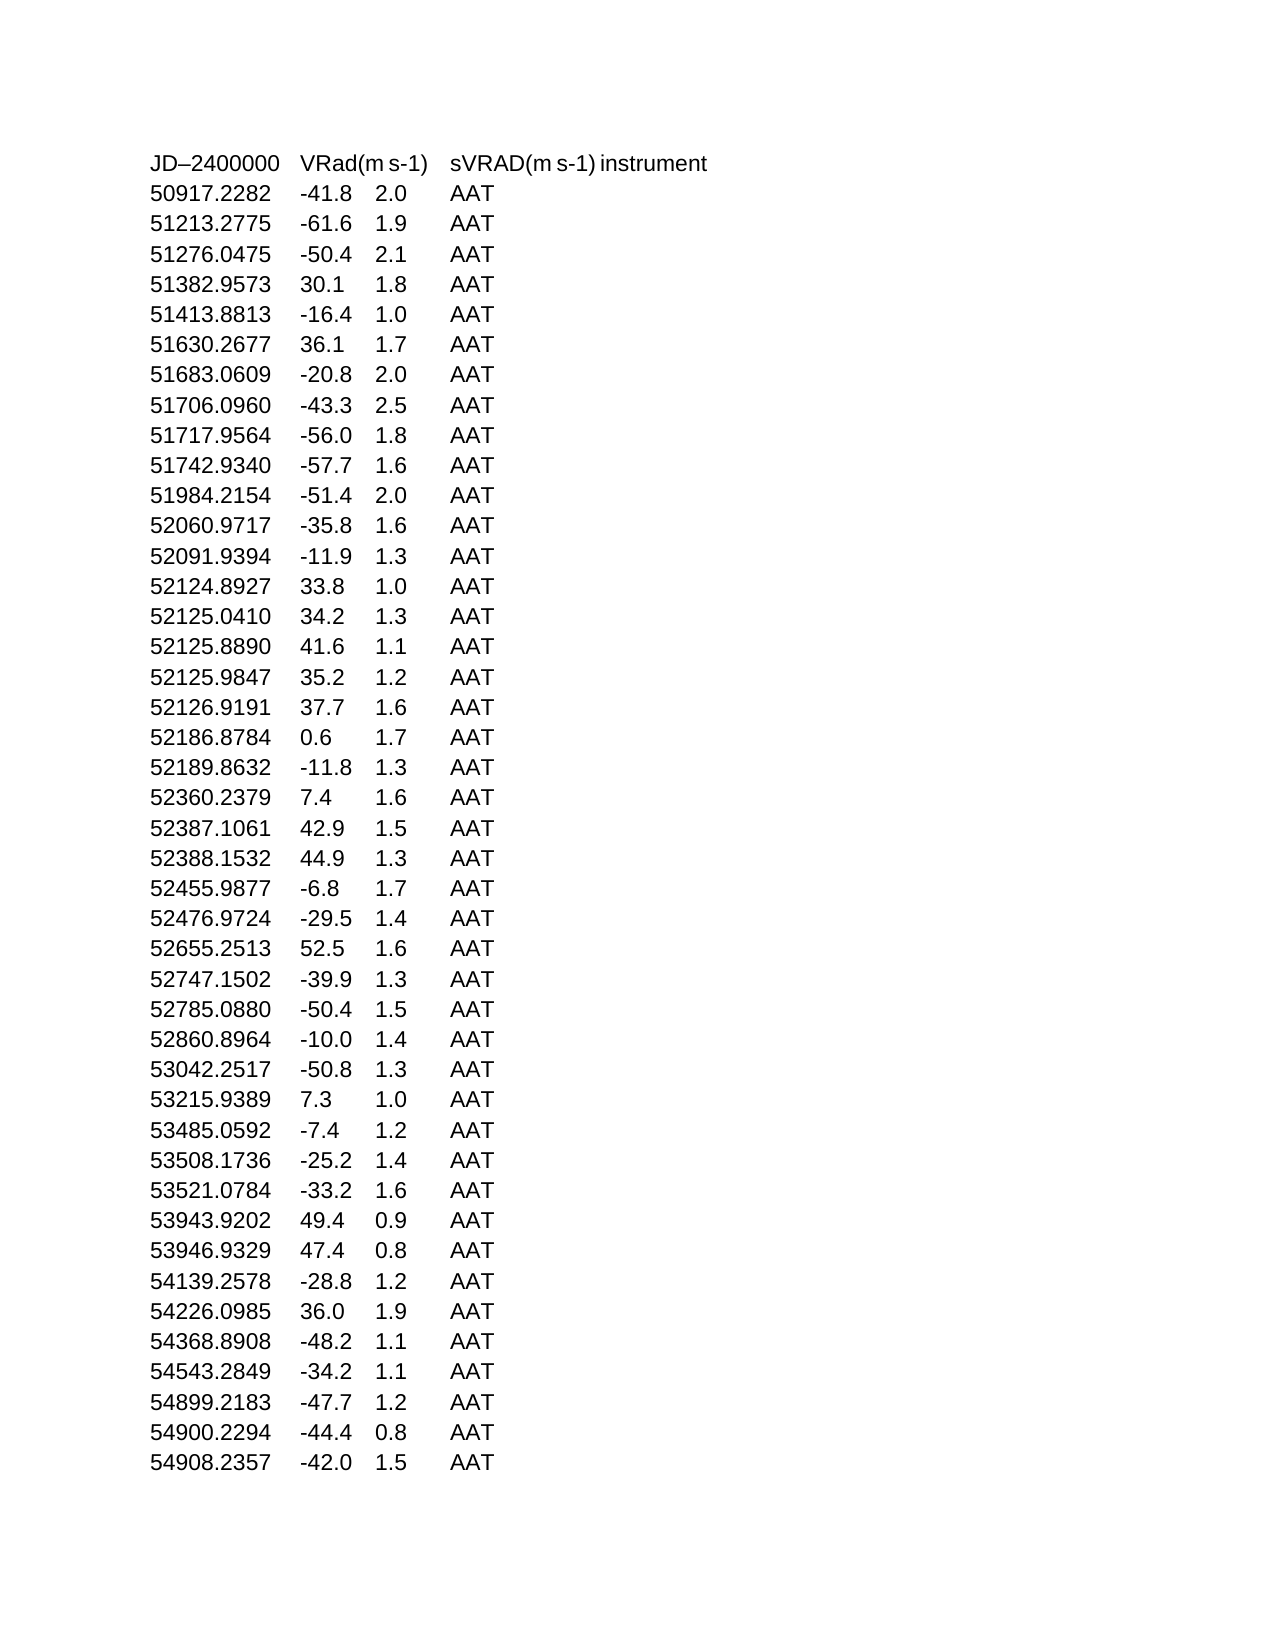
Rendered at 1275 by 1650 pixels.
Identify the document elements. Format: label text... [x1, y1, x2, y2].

text 53042.2517 -50.8 1.3 AAT [150, 1056, 1125, 1083]
text 51717.9564 -56.0 1.8 AAT [150, 422, 1125, 448]
text 52476.9724 -29.5 1.4 AAT [150, 905, 1125, 932]
text 54368.8908 -48.2 1.1 AAT [150, 1328, 1125, 1354]
text 52126.9191 37.7 1.6 AAT [150, 694, 1125, 720]
text 53485.0592 -7.4 1.2 AAT [150, 1117, 1125, 1143]
text 54226.0985 36.0 1.9 AAT [150, 1298, 1125, 1324]
text 52785.0880 -50.4 1.5 AAT [150, 996, 1125, 1022]
text 52091.9394 -11.9 1.3 AAT [150, 543, 1125, 569]
text 53946.9329 47.4 0.8 AAT [150, 1237, 1125, 1264]
text 52860.8964 -10.0 1.4 AAT [150, 1026, 1125, 1052]
text 51683.0609 -20.8 2.0 AAT [150, 361, 1125, 388]
text 54900.2294 -44.4 0.8 AAT [150, 1419, 1125, 1445]
text 51382.9573 30.1 1.8 AAT [150, 271, 1125, 297]
text 52360.2379 7.4 1.6 AAT [150, 784, 1125, 811]
text 53508.1736 -25.2 1.4 AAT [150, 1147, 1125, 1173]
text 51413.8813 -16.4 1.0 AAT [150, 301, 1125, 327]
text 52189.8632 -11.8 1.3 AAT [150, 754, 1125, 781]
text 52186.8784 0.6 1.7 AAT [150, 724, 1125, 750]
text 52125.8890 41.6 1.1 AAT [150, 633, 1125, 660]
text 52655.2513 52.5 1.6 AAT [150, 935, 1125, 962]
text 51213.2775 -61.6 1.9 AAT [150, 210, 1125, 237]
text 53521.0784 -33.2 1.6 AAT [150, 1177, 1125, 1203]
text 54899.2183 -47.7 1.2 AAT [150, 1388, 1125, 1415]
text 52125.0410 34.2 1.3 AAT [150, 603, 1125, 629]
text 52455.9877 -6.8 1.7 AAT [150, 875, 1125, 901]
text 52387.1061 42.9 1.5 AAT [150, 814, 1125, 841]
text 50917.2282 -41.8 2.0 AAT [150, 180, 1125, 207]
text 51276.0475 -50.4 2.1 AAT [150, 241, 1125, 267]
text 52388.1532 44.9 1.3 AAT [150, 845, 1125, 871]
text 51630.2677 36.1 1.7 AAT [150, 331, 1125, 358]
text 52060.9717 -35.8 1.6 AAT [150, 512, 1125, 539]
text 53943.9202 49.4 0.9 AAT [150, 1207, 1125, 1234]
text 54543.2849 -34.2 1.1 AAT [150, 1358, 1125, 1385]
text 53215.9389 7.3 1.0 AAT [150, 1086, 1125, 1113]
text 51984.2154 -51.4 2.0 AAT [150, 482, 1125, 509]
text 54139.2578 -28.8 1.2 AAT [150, 1268, 1125, 1294]
text 52125.9847 35.2 1.2 AAT [150, 663, 1125, 690]
text 51742.9340 -57.7 1.6 AAT [150, 452, 1125, 478]
text 51706.0960 -43.3 2.5 AAT [150, 392, 1125, 418]
text 52747.1502 -39.9 1.3 AAT [150, 966, 1125, 992]
text 54908.2357 -42.0 1.5 AAT [150, 1449, 1125, 1475]
text 52124.8927 33.8 1.0 AAT [150, 573, 1125, 599]
text JD–2400000 VRad(m s-1) sVRAD(m s-1) instrument [150, 150, 1125, 176]
